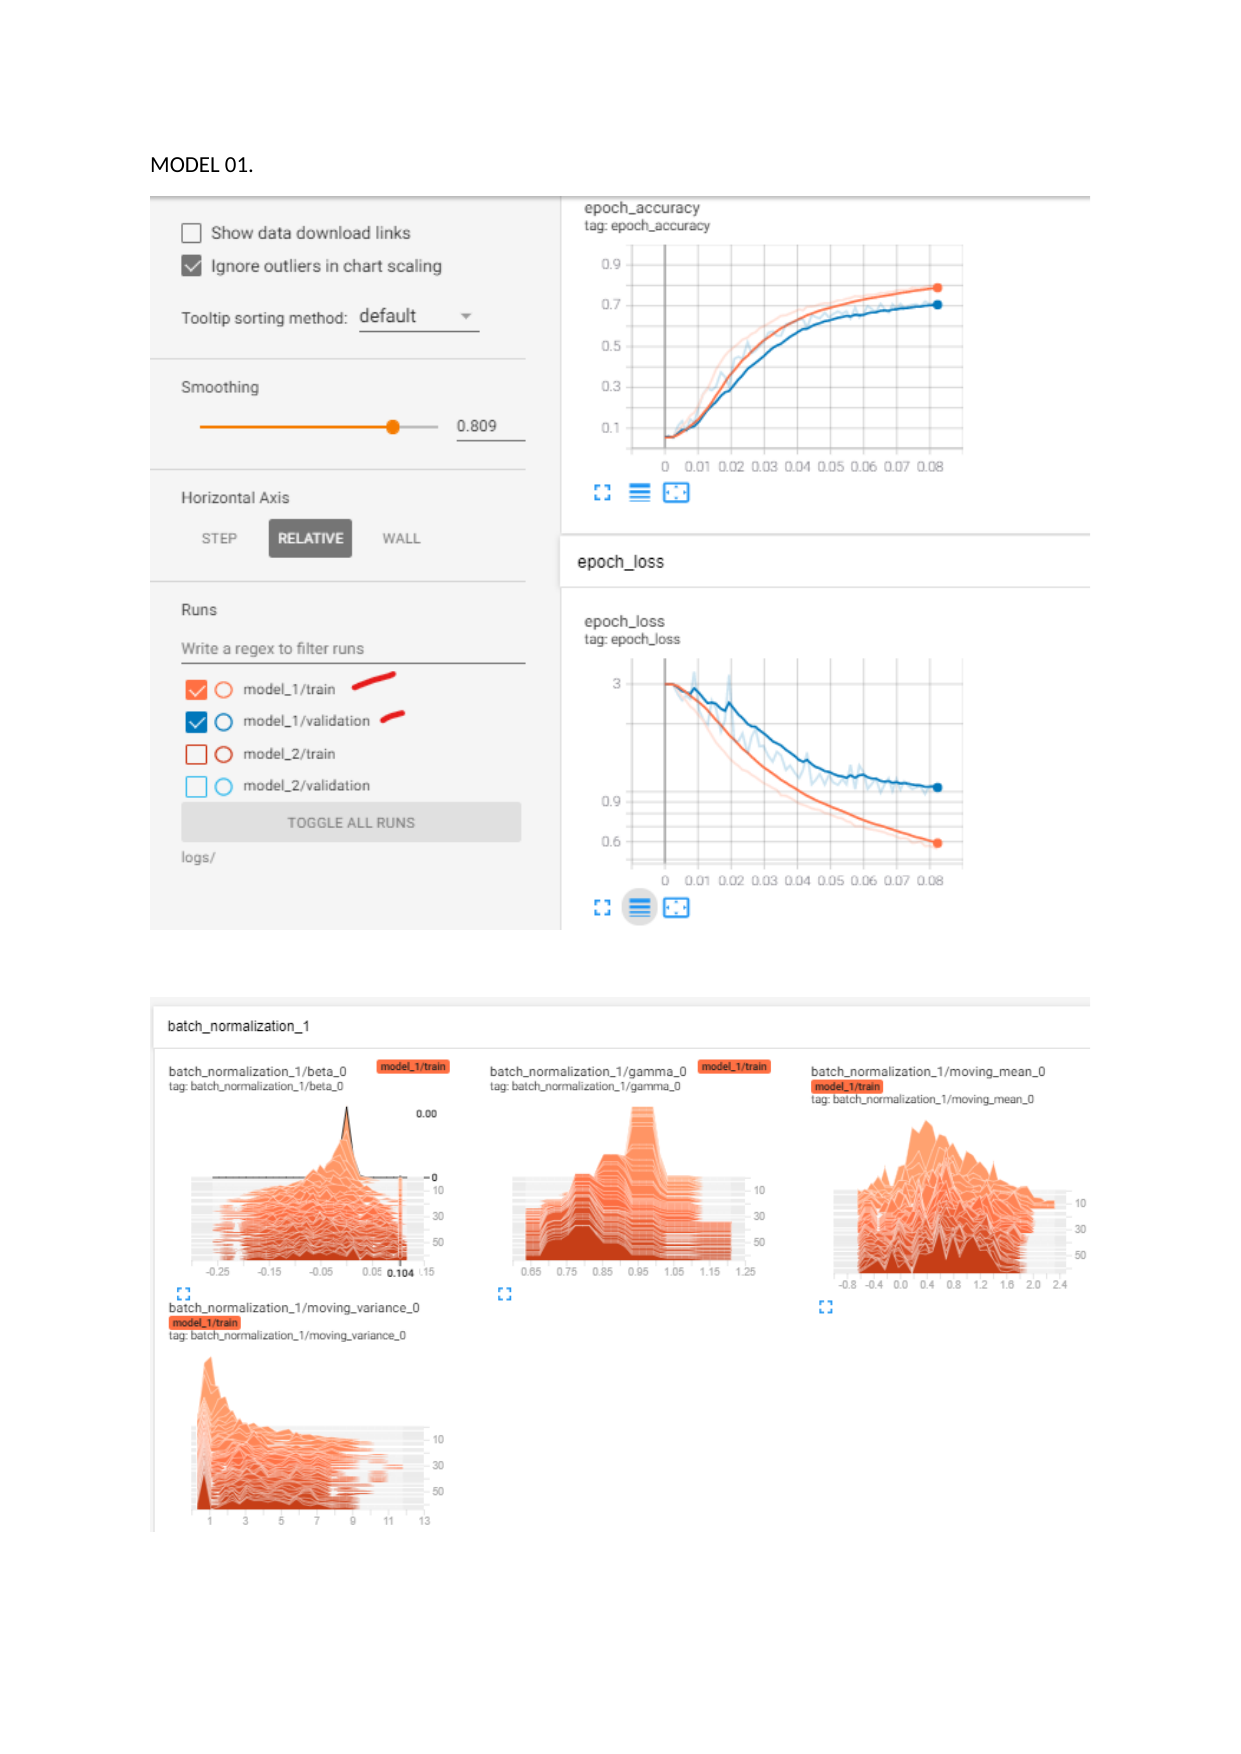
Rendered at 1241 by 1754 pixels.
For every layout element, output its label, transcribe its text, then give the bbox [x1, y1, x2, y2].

text MODEL 01. [150, 150, 1090, 178]
picture [150, 196, 1091, 930]
picture [150, 997, 1091, 1532]
